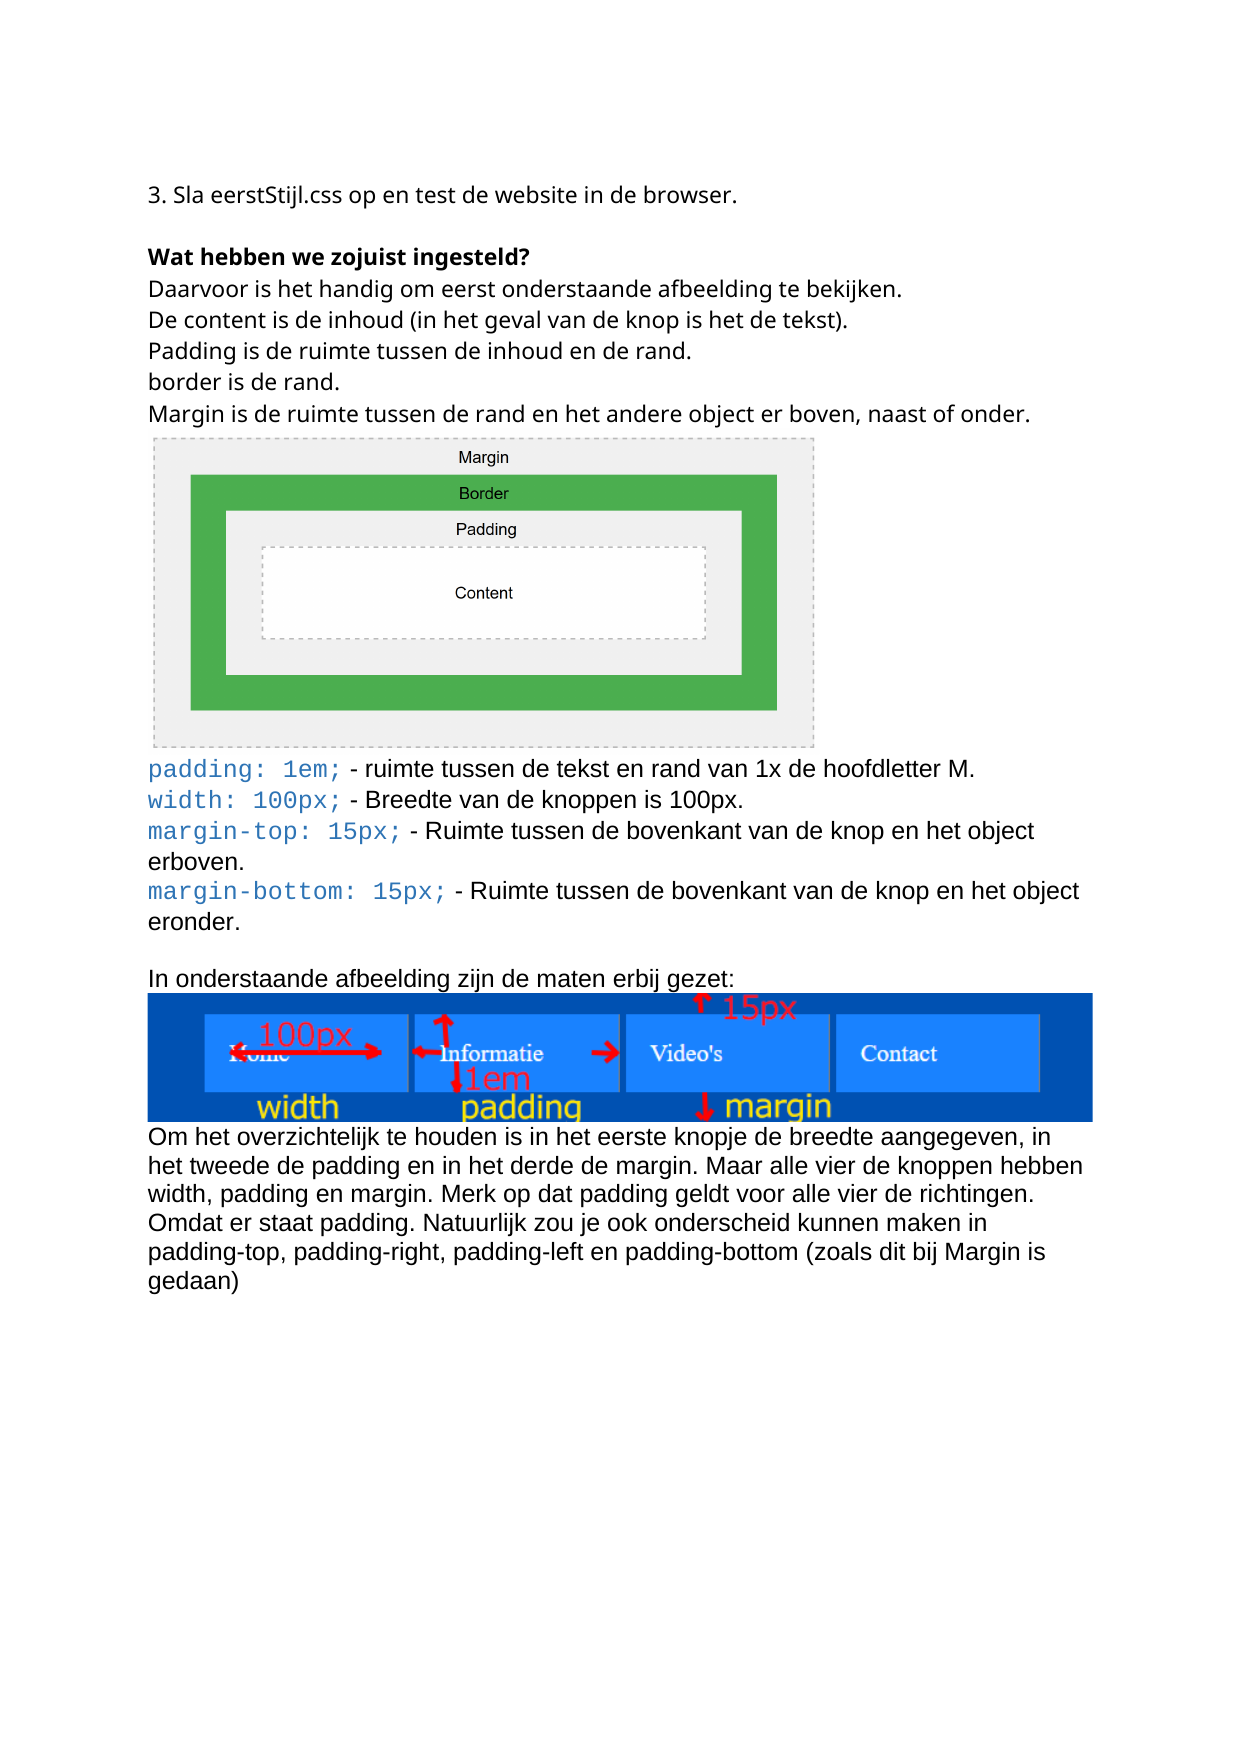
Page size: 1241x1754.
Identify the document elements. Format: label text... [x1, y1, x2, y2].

text Om het overzichtelijk te houden is in het eerste knopje de breedte aangegeven, in het tweede de padding en in het derde de margin. Maar alle vier de knoppen hebben width, padding en margin. Merk op dat padding geldt voor alle vier de richtingen. Omdat er staat padding. Natuurlijk zou je ook onderscheid kunnen maken in padding-top, padding-right, padding-left en padding-bottom (zoals dit bij Margin is gedaan) [148, 1122, 1093, 1294]
text padding: 1em; - ruimte tussen de tekst en rand van 1x de hoofdletter M. [148, 754, 1093, 785]
text width: 100px; - Breedte van de knoppen is 100px. [148, 785, 1093, 816]
text margin-top: 15px; - Ruimte tussen de bovenkant van de knop en het object erboven. [148, 816, 1093, 876]
picture [147, 428, 820, 755]
text In onderstaande afbeelding zijn de maten erbij gezet: [148, 964, 1093, 993]
picture [147, 993, 1093, 1122]
text margin-bottom: 15px; - Ruimte tussen de bovenkant van de knop en het object eronder. [148, 876, 1093, 936]
